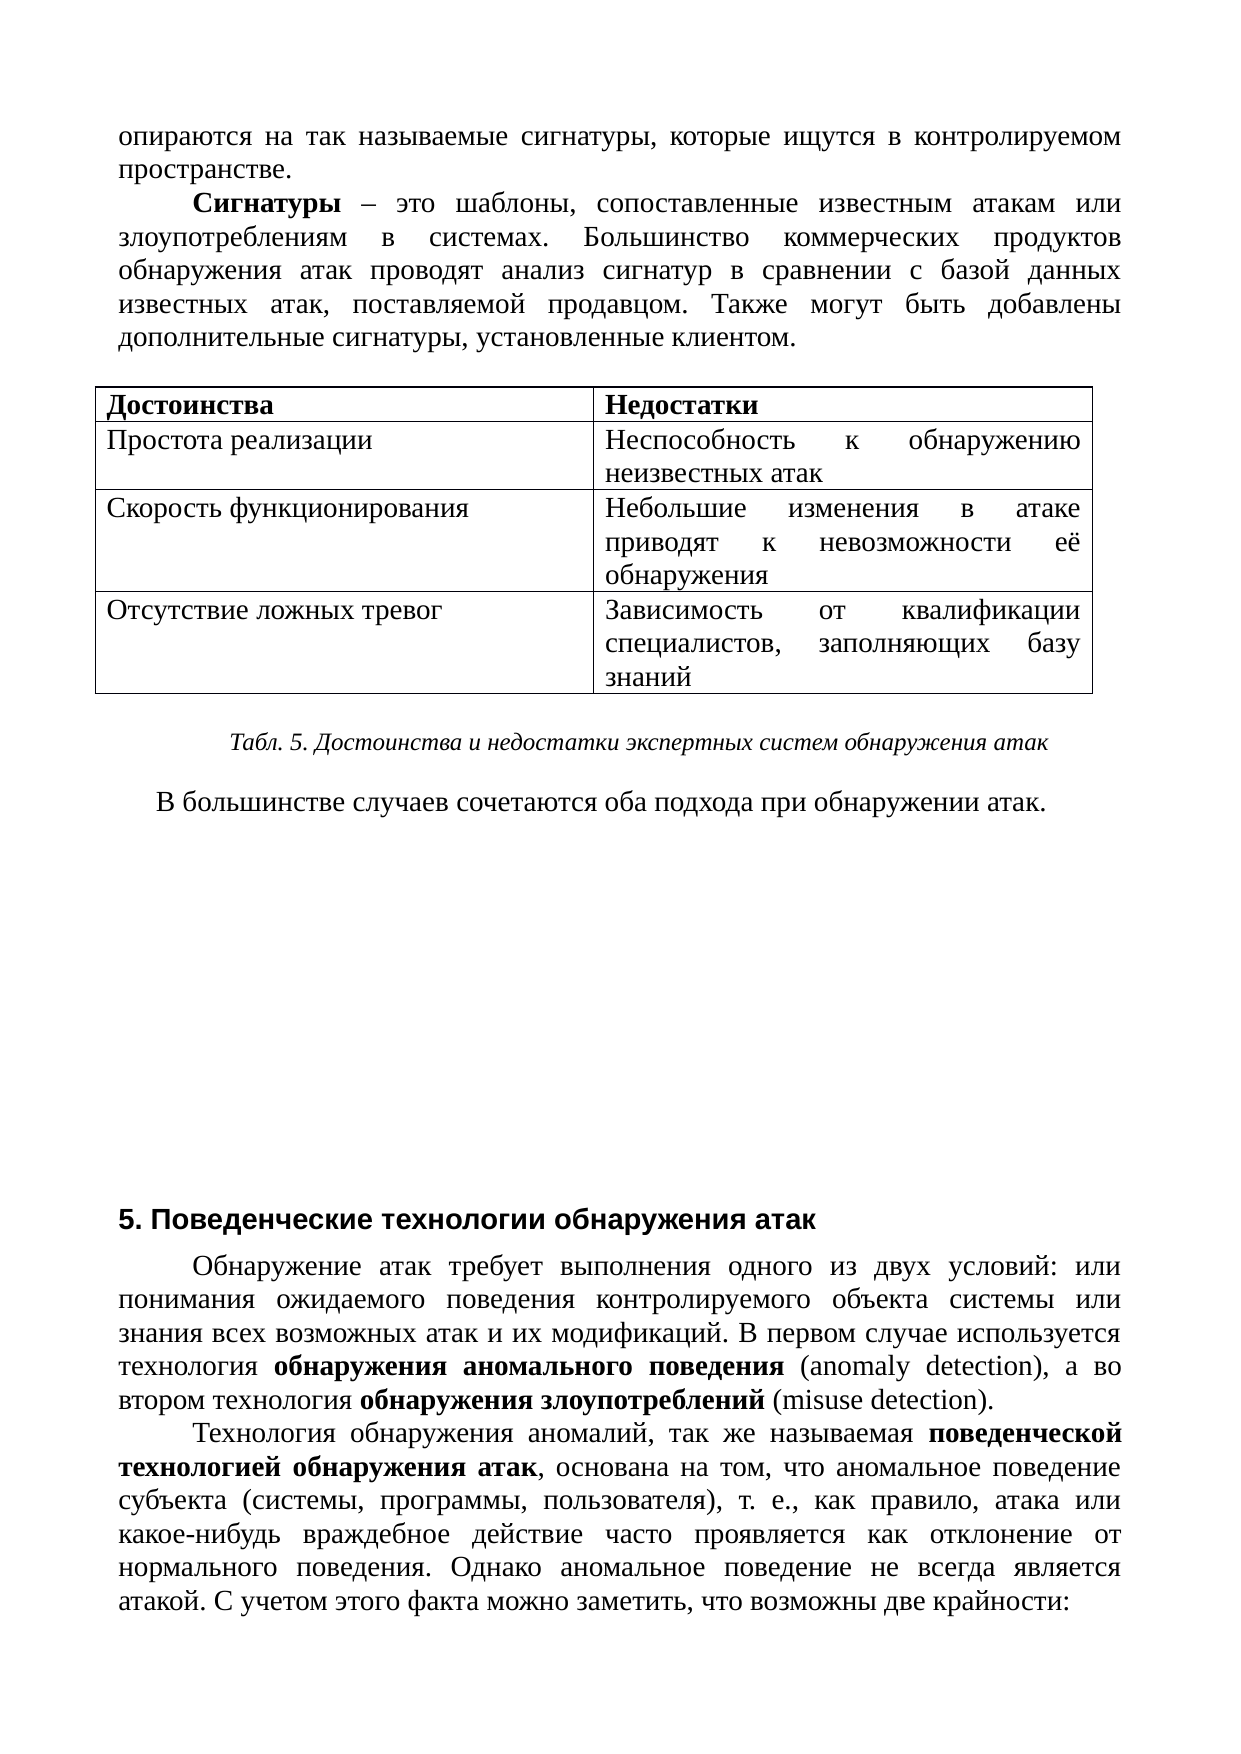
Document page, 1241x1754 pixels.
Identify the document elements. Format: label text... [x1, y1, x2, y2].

text В большинстве случаев сочетаются оба подхода при обнаружении атак. [118, 784, 1122, 818]
table_cell Небольшие изменения в атаке приводят к невозможности её обнаружения [594, 490, 1092, 591]
table_cell Скорость функционирования [96, 490, 593, 591]
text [118, 118, 1122, 185]
text Обнаружение атак требует выполнения одного из двух условий: или понимания ожидаемого поведения контролируемого объекта системы или знания всех возможных атак и их модификаций. В первом случае используется технология обнаружения аномального поведения (anomaly detection), а во втором технология обнаружения злоупотреблений (misuse detection). [118, 1248, 1122, 1415]
text Табл. 5. Достоинства и недостатки экспертных систем обнаружения атак [118, 727, 1122, 756]
subtitle 5. Поведенческие технологии обнаружения атак [118, 1202, 1122, 1235]
table_cell Отсутствие ложных тревог [96, 592, 593, 692]
text Технология обнаружения аномалий, так же называемая поведенческой технологией обнаружения атак, основана на том, что аномальное поведение субъекта (системы, программы, пользователя), т. е., как правило, атака или какое-нибудь враждебное действие часто проявляется как отклонение от нормального поведения. Однако аномальное поведение не всегда является атакой. С учетом этого факта можно заметить, что возможны две крайности: [118, 1415, 1122, 1617]
table_header Достоинства [96, 388, 593, 421]
table_cell Простота реализации [96, 422, 593, 489]
table_header Недостатки [594, 388, 1092, 421]
text Сигнатуры – это шаблоны, сопоставленные известным атакам или злоупотреблениям в системах. Большинство коммерческих продуктов обнаружения атак проводят анализ сигнатур в сравнении с базой данных известных атак, поставляемой продавцом. Также могут быть добавлены дополнительные сигнатуры, установленные клиентом. [118, 185, 1122, 353]
table_cell Неспособность к обнаружению неизвестных атак [594, 422, 1092, 489]
table_cell Зависимость от квалификации специалистов, заполняющих базу знаний [594, 592, 1092, 692]
